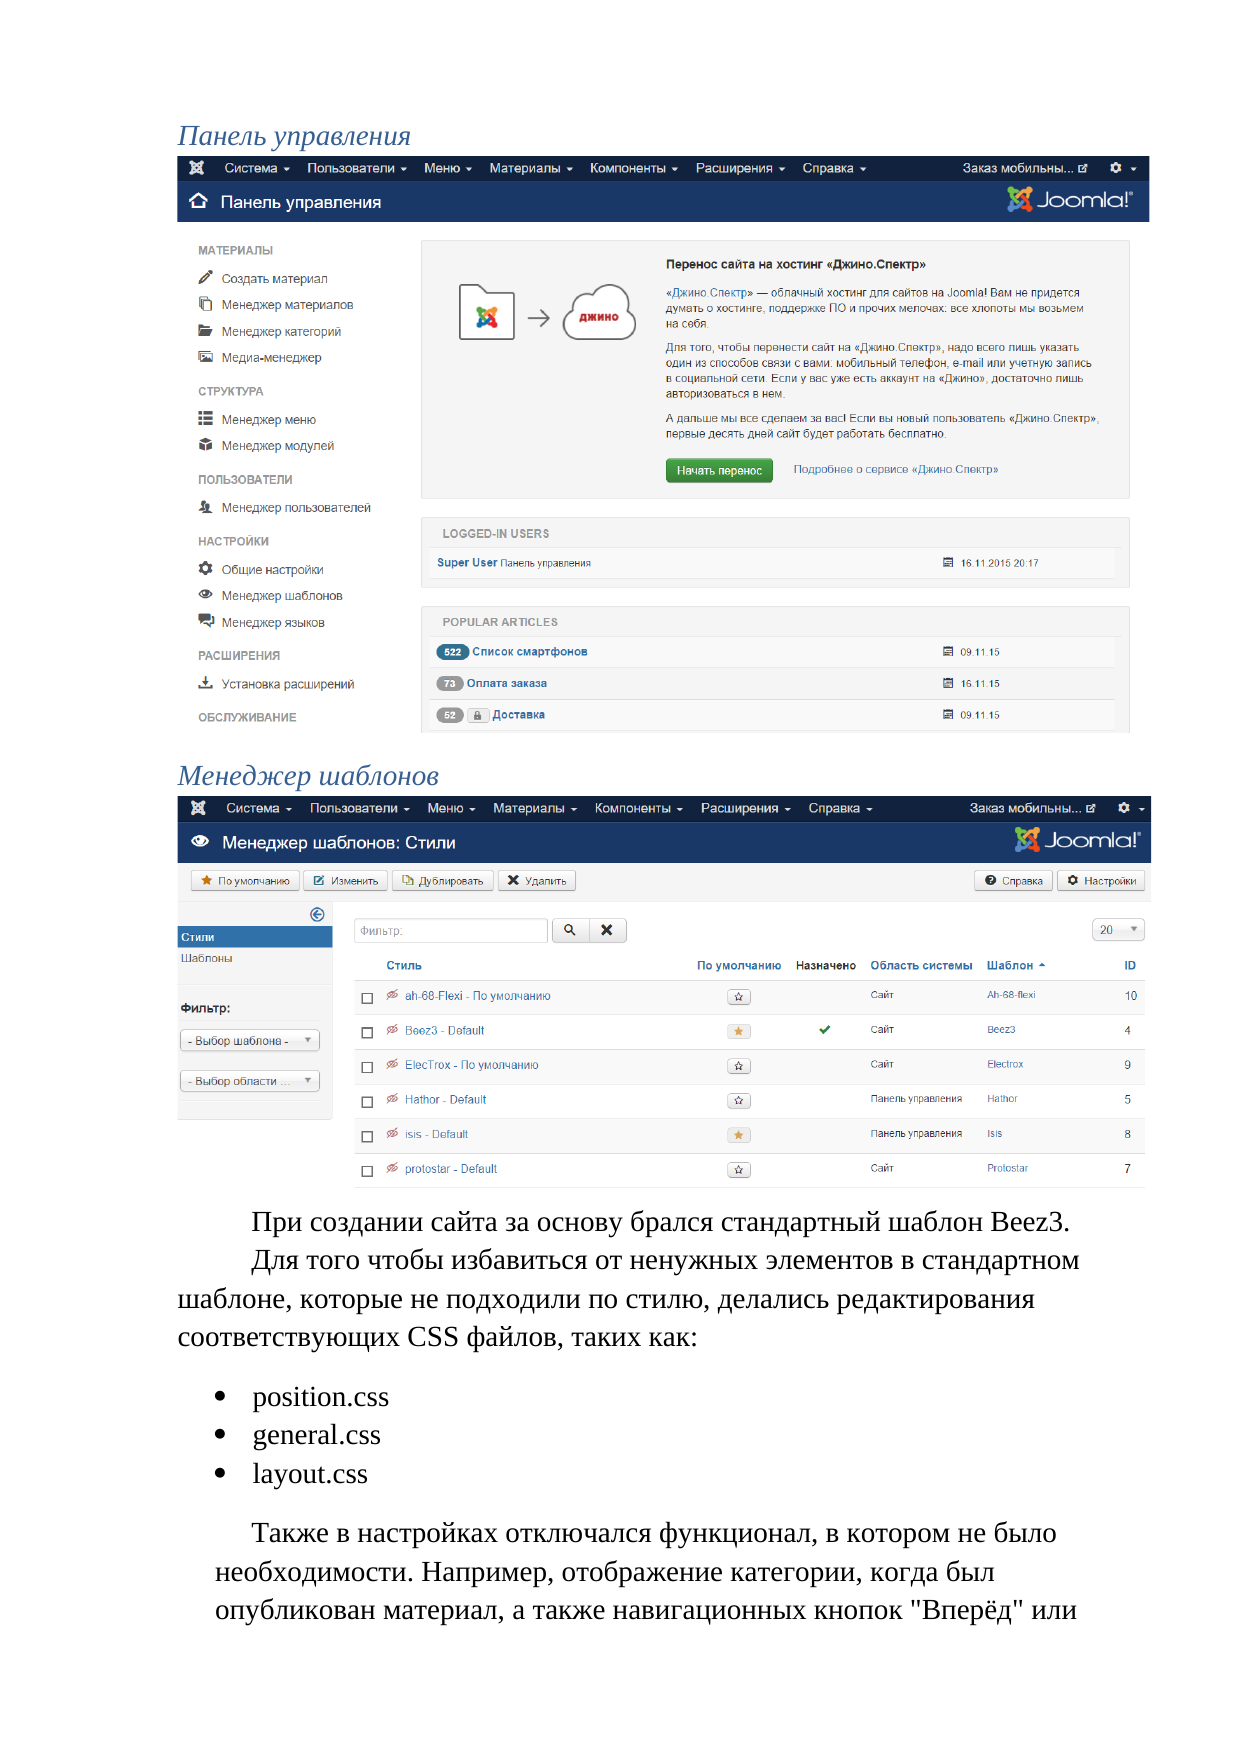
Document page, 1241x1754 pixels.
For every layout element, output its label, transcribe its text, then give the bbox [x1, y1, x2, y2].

subtitle Панель управления [177, 118, 1152, 152]
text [215, 1515, 1152, 1626]
picture [177, 156, 1150, 733]
list position.css [215, 1379, 1152, 1412]
list general.css [215, 1417, 1152, 1451]
picture [177, 796, 1152, 1200]
text При создании сайта за основу брался стандартный шаблон Beez3. [177, 1204, 1152, 1237]
subtitle Менеджер шаблонов [177, 758, 1152, 791]
text Для того чтобы избавиться от ненужных элементов в стандартном шаблоне, которые не подходили по стилю, делались редактирования соответствующих CSS файлов, таких как: [177, 1242, 1152, 1353]
list layout.css [215, 1456, 1152, 1489]
